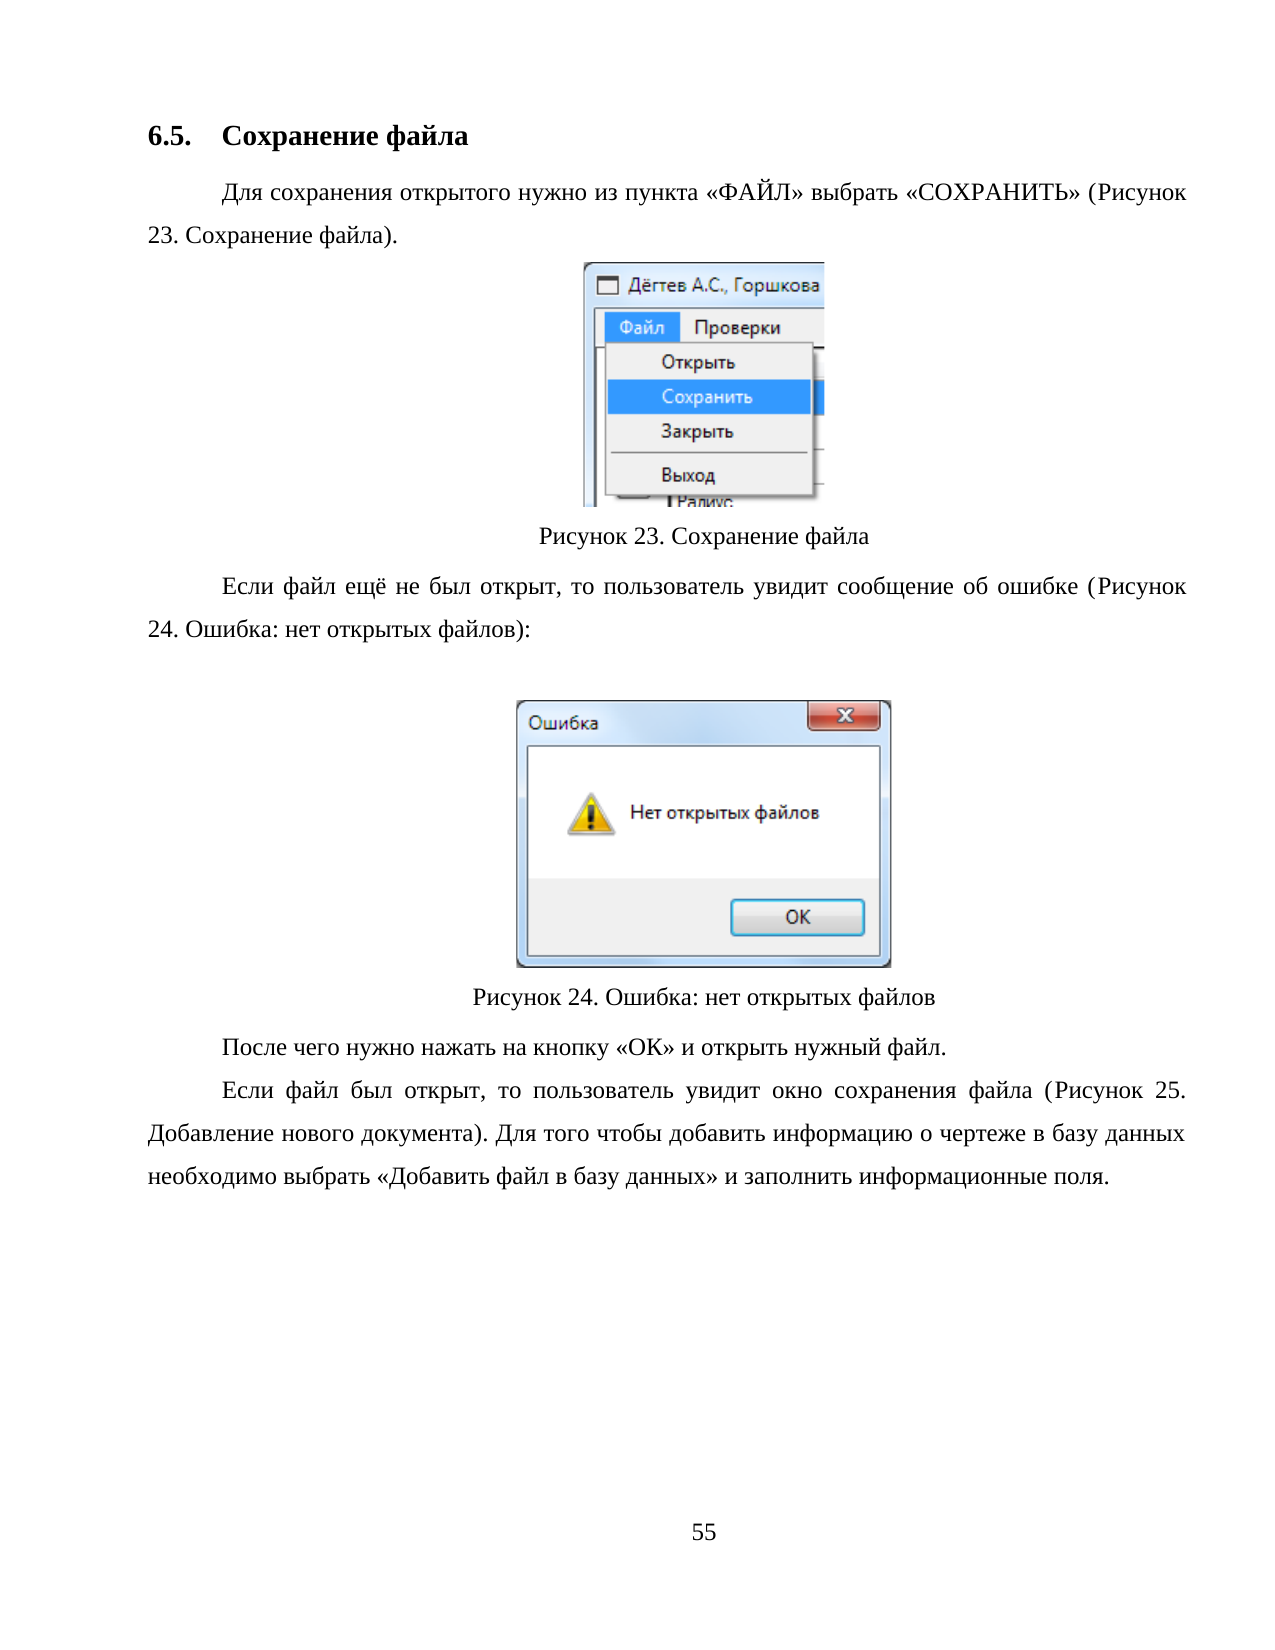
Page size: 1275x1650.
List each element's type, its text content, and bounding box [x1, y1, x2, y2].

picture [583, 262, 825, 507]
text После чего нужно нажать на кнопку «ОК» и открыть нужный файл. [148, 1032, 1186, 1060]
text Сохранение файла [148, 118, 1186, 152]
text Если файл был открыт, то пользователь увидит окно сохранения файла (Рис. 25). Для того чтобы добавить информацию о чертеже в базу данных необходимо выбрать «Добавить файл в базу данных» и заполнить информационные поля. [148, 1075, 1186, 1190]
text Для сохранения открытого нужно из пункта «ФАЙЛ» выбрать «СОХРАНИТЬ» (Рис. 23). [148, 177, 1186, 248]
text Рисунок 23. Сохранение файла [148, 521, 1186, 550]
picture [516, 700, 892, 968]
text Если файл ещё не был открыт, то пользователь увидит сообщение об ошибке (Рис. 24): [148, 571, 1186, 643]
text Рисунок 24. Ошибка: нет открытых файлов [148, 982, 1186, 1011]
